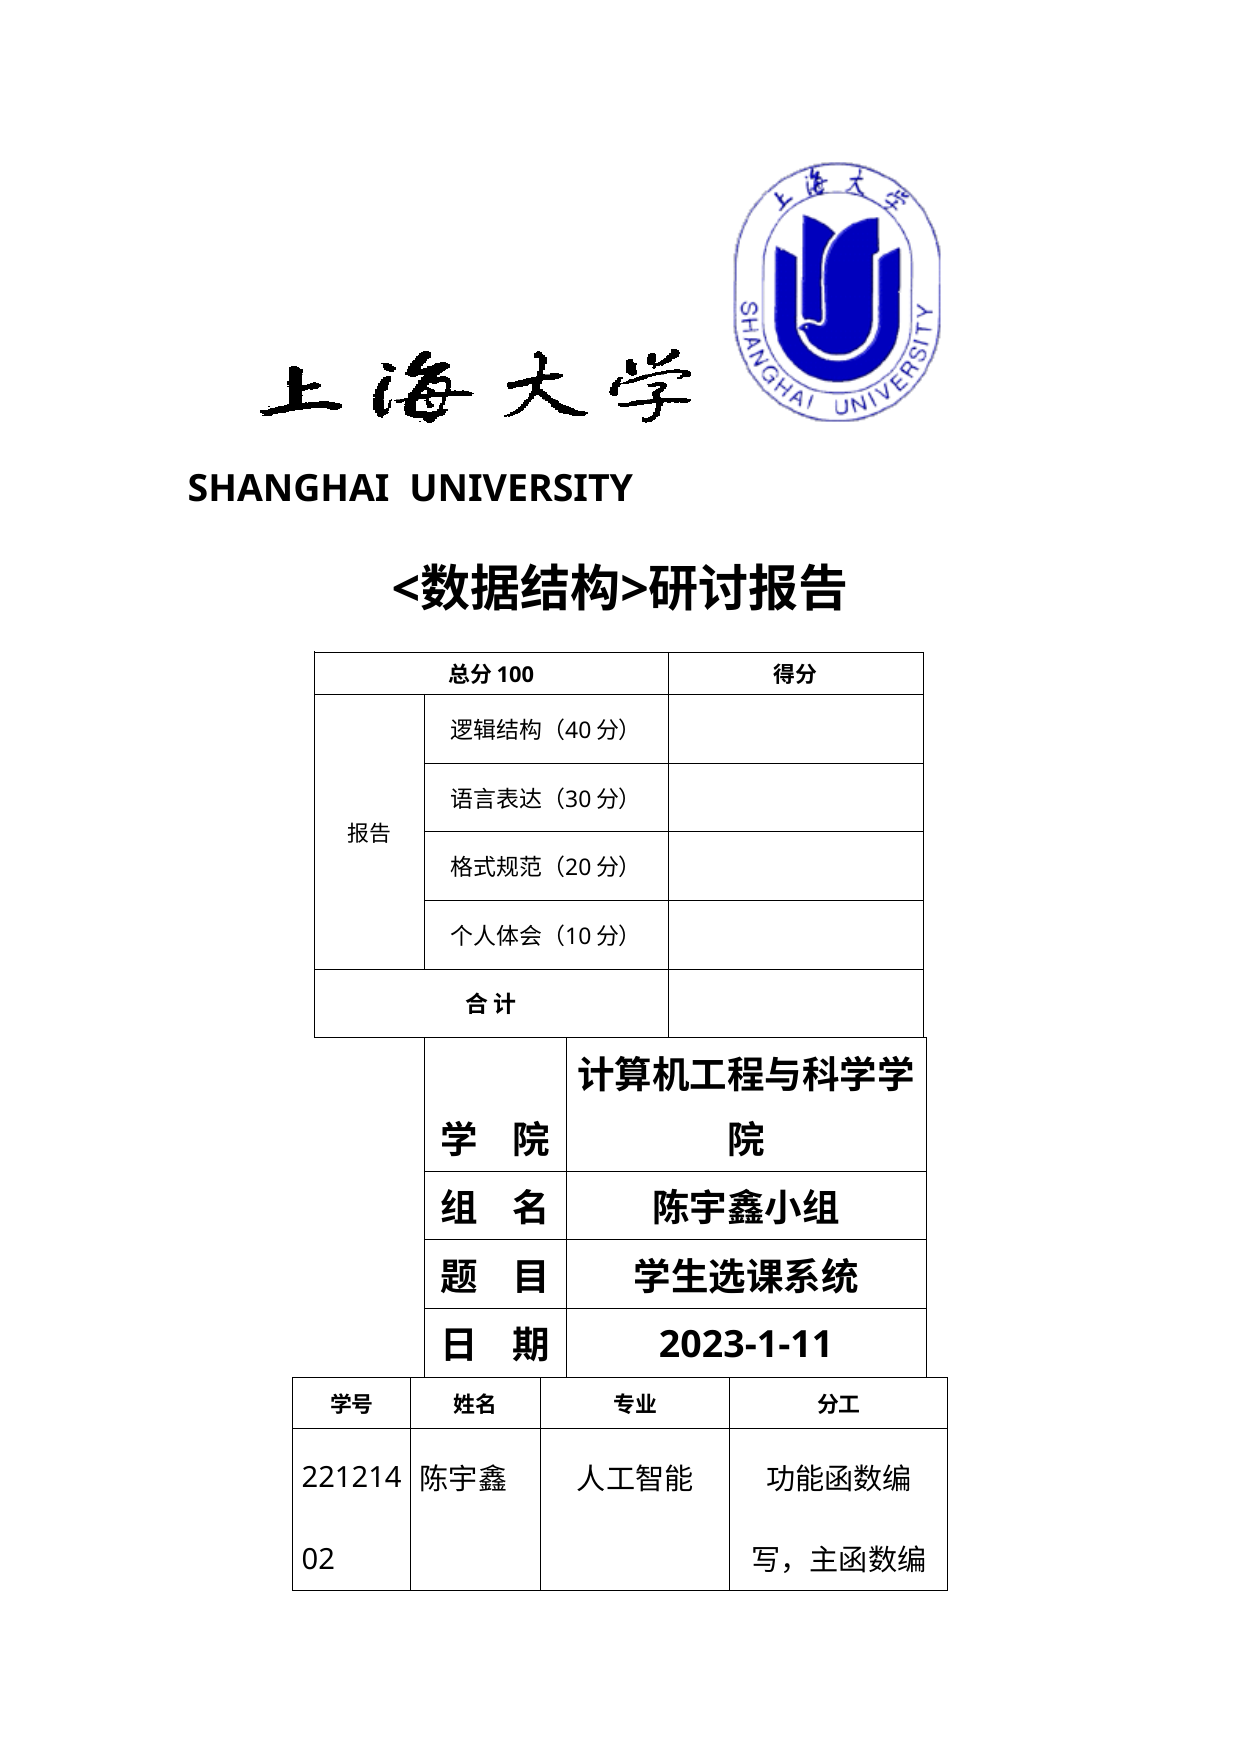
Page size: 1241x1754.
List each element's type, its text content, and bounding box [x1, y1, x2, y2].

table_cell 报告 [315, 695, 424, 968]
table_cell [669, 901, 923, 968]
table_cell 组 名 [425, 1172, 566, 1239]
table_cell 学 院 [425, 1038, 566, 1171]
table_cell 逻辑结构（40分） [425, 695, 668, 762]
table_cell [669, 832, 923, 900]
table_cell 人工智能 [541, 1429, 729, 1590]
picture [253, 162, 947, 425]
table_cell [669, 695, 923, 762]
table_cell 合 计 [315, 970, 668, 1037]
table_cell [669, 970, 923, 1037]
table_cell [669, 764, 923, 831]
table_cell 陈宇鑫小组 [567, 1172, 926, 1239]
text <数据结构>研讨报告 [187, 536, 1053, 633]
table_cell 格式规范（20分） [425, 832, 668, 900]
table_cell 2023-1-11 [567, 1309, 926, 1377]
table_cell 语言表达（30分） [425, 764, 668, 831]
table_cell 学生选课系统 [567, 1240, 926, 1308]
table_header 得分 [669, 653, 923, 694]
table_header 总分100 [315, 653, 668, 694]
table_header 学号 [293, 1378, 410, 1427]
table_cell 陈宇鑫 [411, 1429, 540, 1590]
table_cell 个人体会（10分） [425, 901, 668, 968]
table_header 姓名 [411, 1378, 540, 1427]
table_cell 功能函数编写，主函数编写和测试 [730, 1429, 947, 1590]
table_cell 日 期 [425, 1309, 566, 1377]
table_header 专业 [541, 1378, 729, 1427]
table_cell 题 目 [425, 1240, 566, 1308]
table_header 分工 [730, 1378, 947, 1427]
table_cell 计算机工程与科学学院 [567, 1038, 926, 1171]
table_cell 22121402 [293, 1429, 410, 1590]
